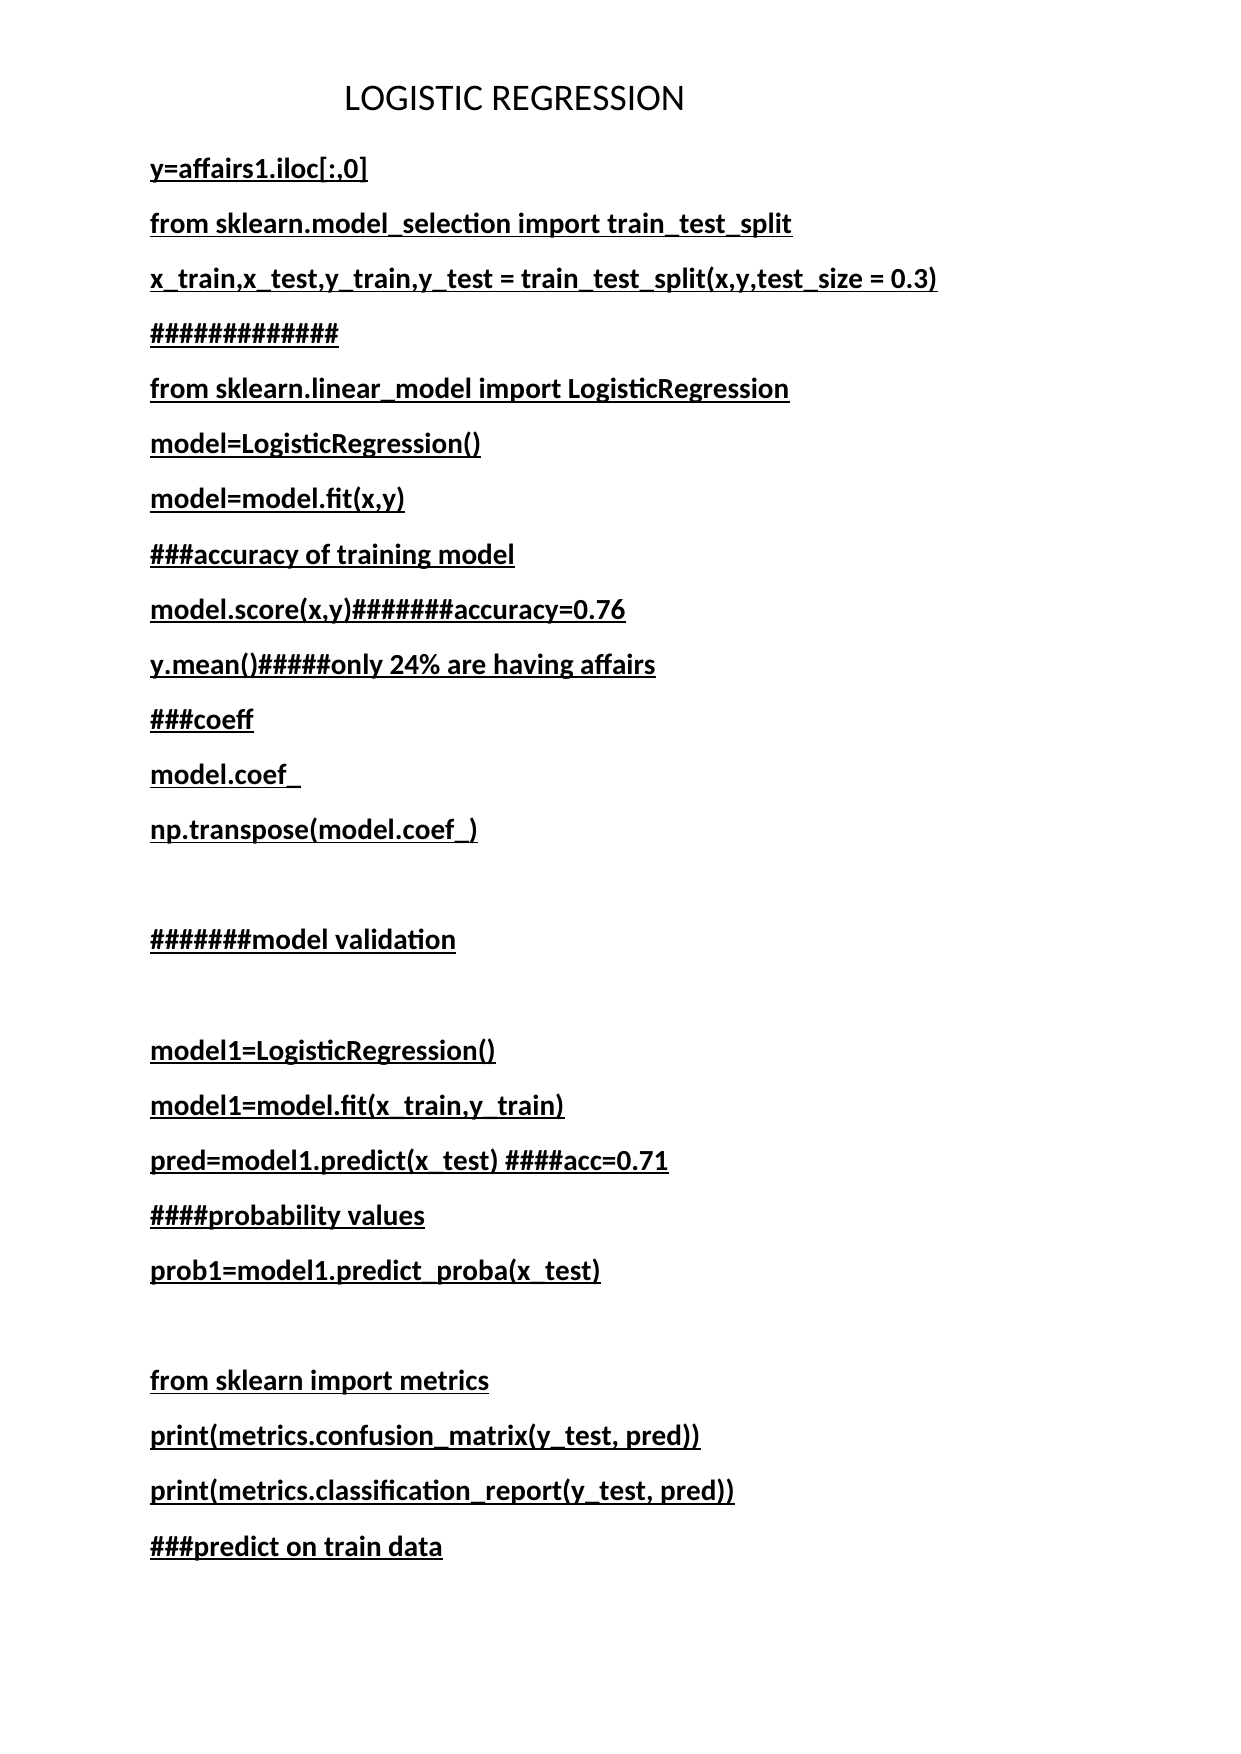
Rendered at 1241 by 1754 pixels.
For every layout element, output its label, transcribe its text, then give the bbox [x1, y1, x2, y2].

text model1=model.fit(x_train,y_train) [150, 1087, 1090, 1122]
text model.coef_ [150, 756, 1090, 792]
text pred=model1.predict(x_test) ####acc=0.71 [150, 1142, 1090, 1177]
text x_train,x_test,y_train,y_test = train_test_split(x,y,test_size = 0.3) [150, 260, 1090, 296]
text ###predict on train data [150, 1528, 1090, 1563]
text y.mean()#####only 24% are having affairs [150, 646, 1090, 682]
text ###coeff [150, 701, 1090, 737]
text y=affairs1.iloc[:,0] [150, 150, 1090, 186]
text print(metrics.confusion_matrix(y_test, pred)) [150, 1417, 1090, 1453]
text prob1=model1.predict_proba(x_test) [150, 1252, 1090, 1288]
text from sklearn import metrics [150, 1362, 1090, 1398]
text model=model.fit(x,y) [150, 481, 1090, 516]
text np.transpose(model.coef_) [150, 811, 1090, 847]
text #######model validation [150, 921, 1090, 957]
text model1=LogisticRegression() [150, 1032, 1090, 1067]
text ####probability values [150, 1197, 1090, 1233]
text print(metrics.classification_report(y_test, pred)) [150, 1472, 1090, 1508]
text ############# [150, 315, 1090, 351]
text from sklearn.linear_model import LogisticRegression [150, 370, 1090, 406]
text from sklearn.model_selection import train_test_split [150, 205, 1090, 241]
text model.score(x,y)#######accuracy=0.76 [150, 591, 1090, 626]
text ###accuracy of training model [150, 536, 1090, 571]
text model=LogisticRegression() [150, 426, 1090, 461]
